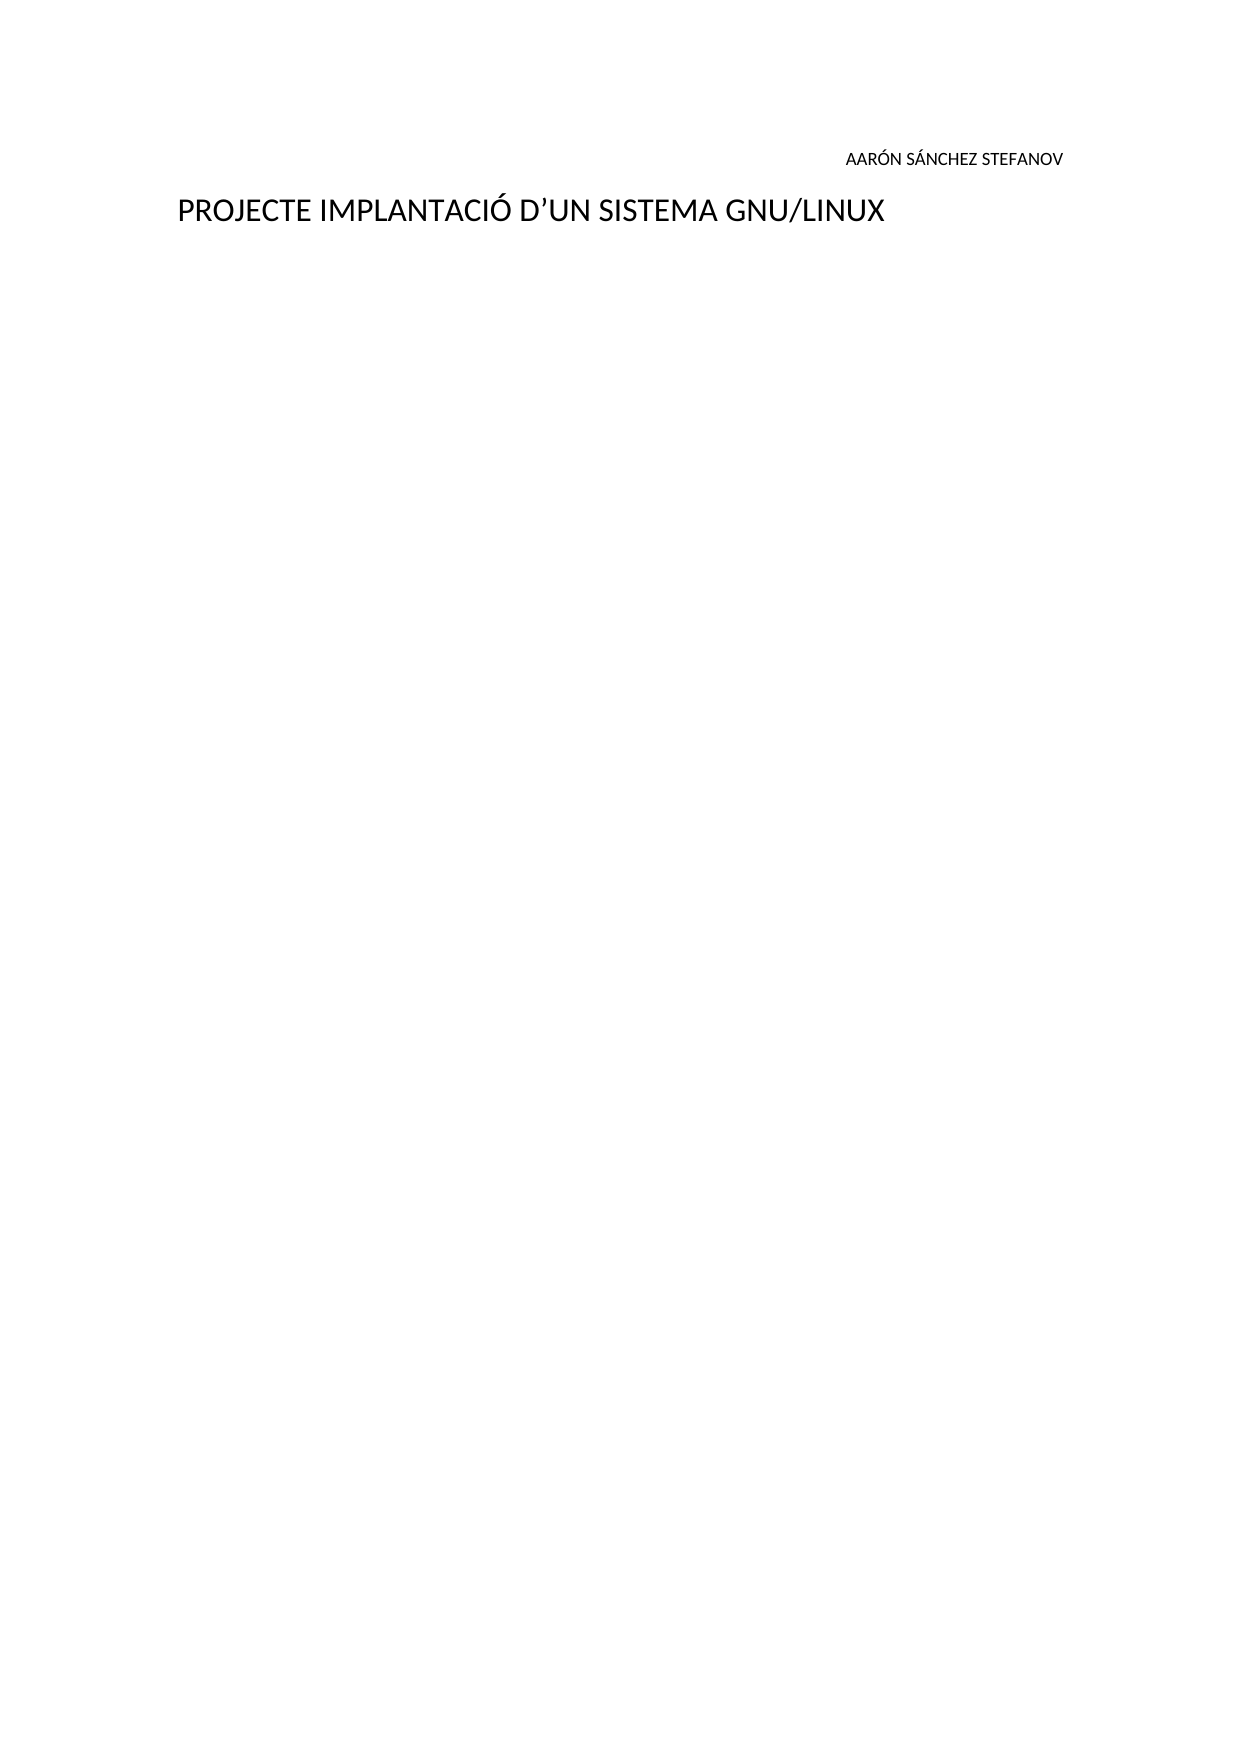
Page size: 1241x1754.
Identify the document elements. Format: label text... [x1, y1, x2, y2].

text PROJECTE IMPLANTACIÓ D’UN SISTEMA GNU/LINUX [177, 189, 1063, 230]
text AARÓN SÁNCHEZ STEFANOV [177, 148, 1063, 171]
